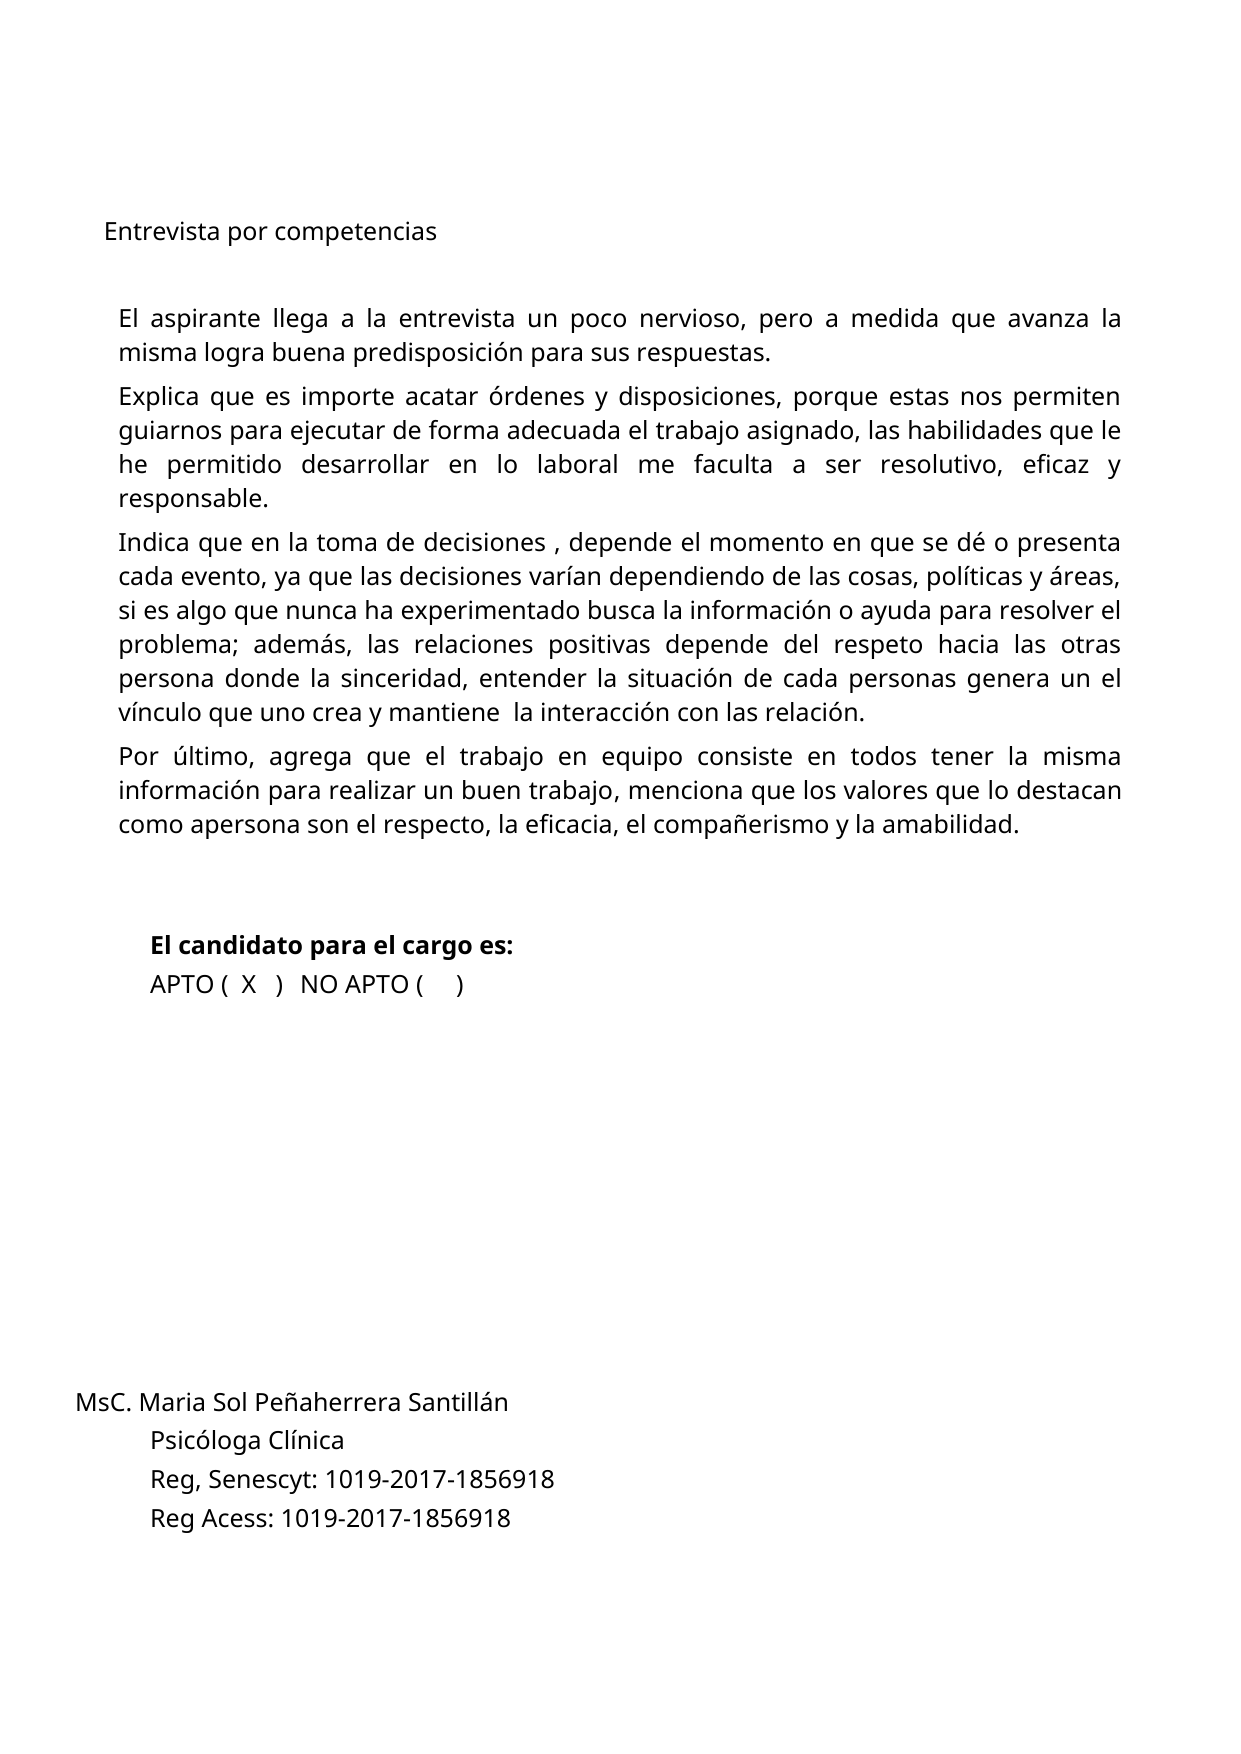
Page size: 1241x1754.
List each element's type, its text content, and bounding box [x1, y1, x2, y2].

text MsC. Maria Sol Peñaherrera Santillán [0, 1384, 1240, 1418]
text El aspirante llega a la entrevista un poco nervioso, pero a medida que avanza la misma logra buena predisposición para sus respuestas. [118, 301, 1123, 369]
text El candidato para el cargo es: [75, 928, 1240, 962]
text Reg Acess: 1019-2017-1856918 [75, 1501, 1240, 1534]
text Reg, Senescyt: 1019-2017-1856918 [75, 1462, 1240, 1496]
text Por último, agrega que el trabajo en equipo consiste en todos tener la misma información para realizar un buen trabajo, menciona que los valores que lo destacan como apersona son el respecto, la eficacia, el compañerismo y la amabilidad. [118, 738, 1123, 841]
text Indica que en la toma de decisiones , depende el momento en que se dé o presenta cada evento, ya que las decisiones varían dependiendo de las cosas, políticas y áreas, si es algo que nunca ha experimentado busca la información o ayuda para resolver el problema; además, las relaciones positivas depende del respeto hacia las otras persona donde la sinceridad, entender la situación de cada personas genera un el vínculo que uno crea y mantiene la interacción con las relación. [118, 524, 1123, 729]
text Psicóloga Clínica [75, 1423, 1240, 1457]
text Entrevista por competencias [103, 214, 1185, 248]
text APTO ( X ) NO APTO ( ) [0, 967, 1240, 1001]
text Explica que es importe acatar órdenes y disposiciones, porque estas nos permiten guiarnos para ejecutar de forma adecuada el trabajo asignado, las habilidades que le he permitido desarrollar en lo laboral me faculta a ser resolutivo, eficaz y responsable. [118, 379, 1123, 515]
